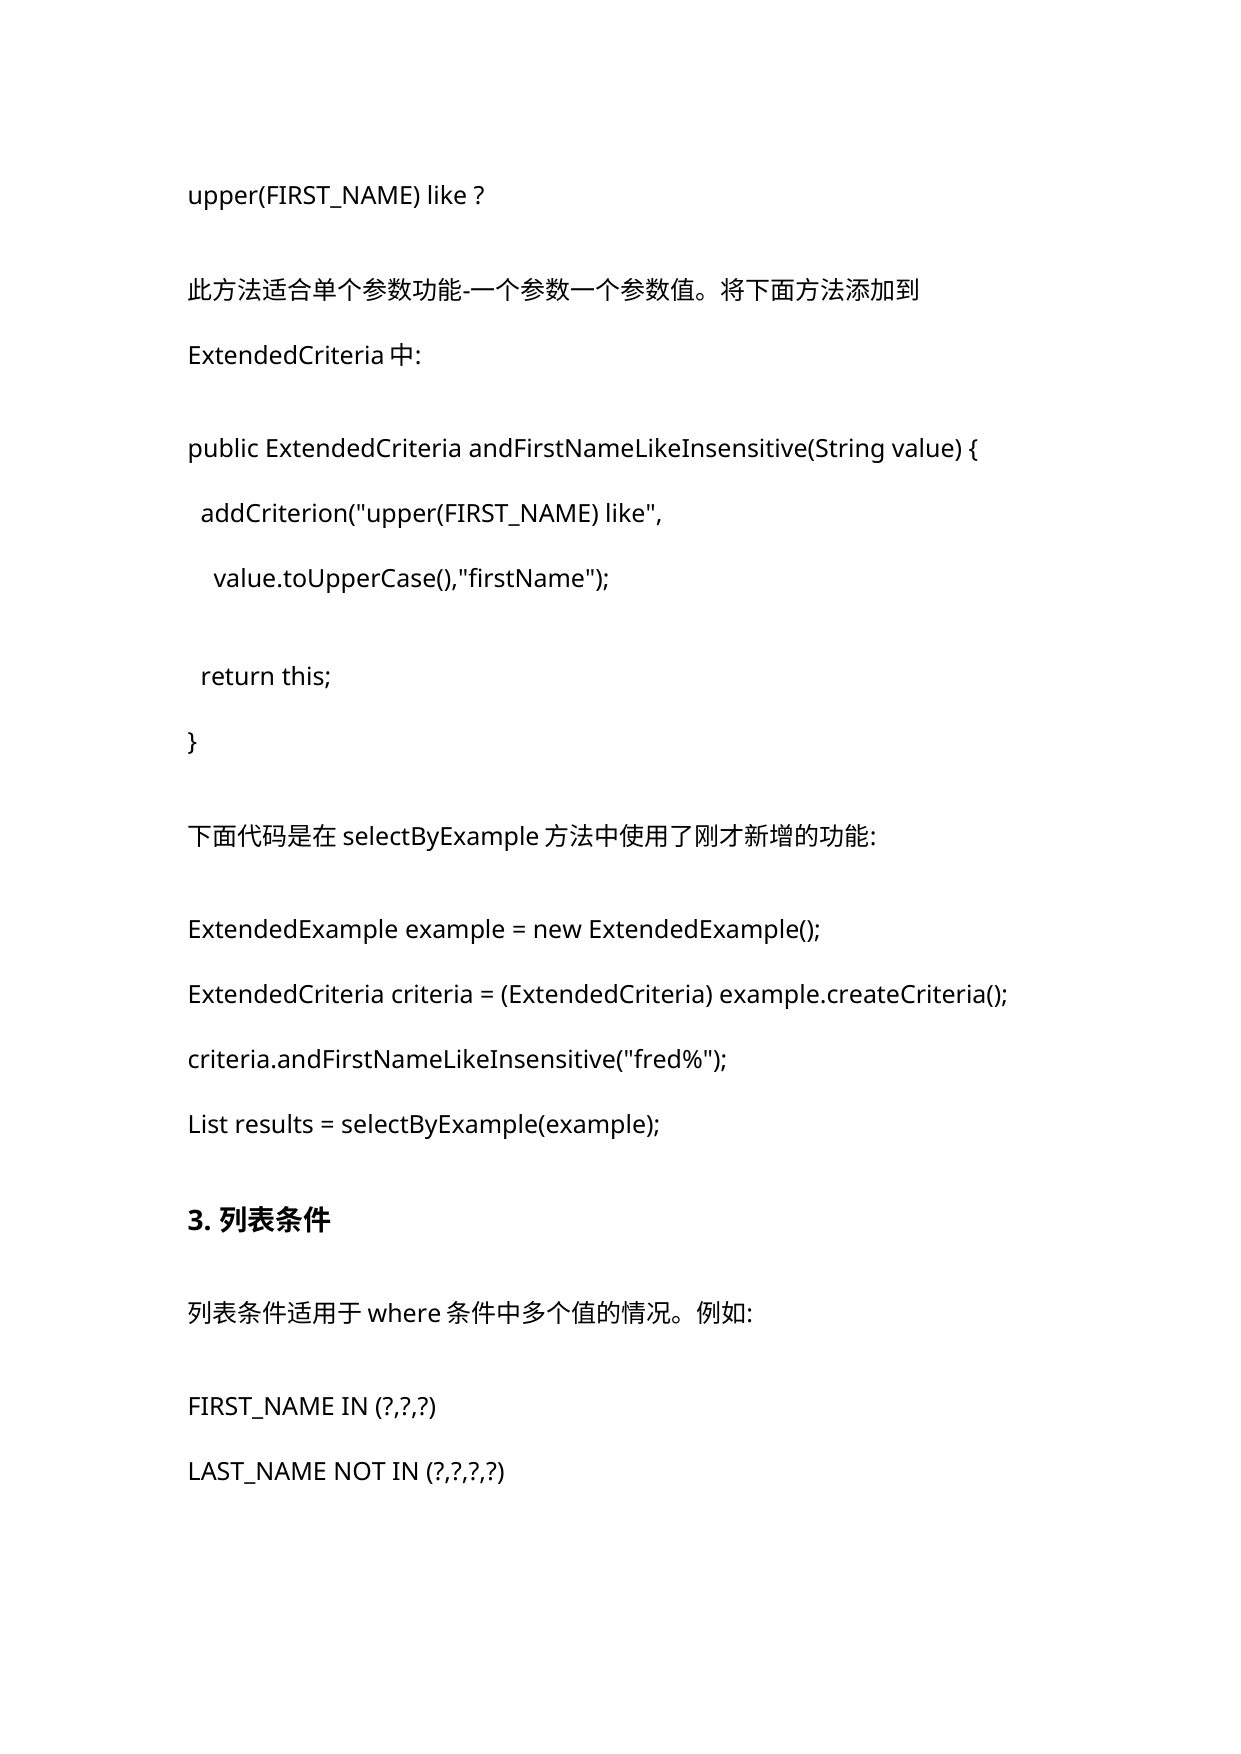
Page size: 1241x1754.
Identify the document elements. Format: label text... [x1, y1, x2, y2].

subtitle 3. 列表条件 [187, 1185, 1053, 1250]
text 此方法适合单个参数功能-一个参数一个参数值。将下面方法添加到ExtendedCriteria中: [187, 256, 1053, 386]
text } [187, 708, 1053, 773]
text public ExtendedCriteria andFirstNameLikeInsensitive(String value) { [187, 415, 1053, 480]
text 下面代码是在selectByExample方法中使用了刚才新增的功能: [187, 802, 1053, 867]
text 列表条件适用于where条件中多个值的情况。例如: [187, 1279, 1053, 1344]
text addCriterion("upper(FIRST_NAME) like", [187, 480, 1053, 545]
text ExtendedCriteria criteria = (ExtendedCriteria) example.createCriteria(); [187, 961, 1053, 1026]
text List results = selectByExample(example); [187, 1091, 1053, 1156]
text value.toUpperCase(),"firstName"); [187, 545, 1053, 610]
text FIRST_NAME IN (?,?,?) LAST_NAME NOT IN (?,?,?,?) [187, 1374, 1053, 1504]
text upper(FIRST_NAME) like ? [187, 162, 1053, 227]
text return this; [187, 643, 1053, 708]
text criteria.andFirstNameLikeInsensitive("fred%"); [187, 1026, 1053, 1091]
text ExtendedExample example = new ExtendedExample(); [187, 896, 1053, 961]
